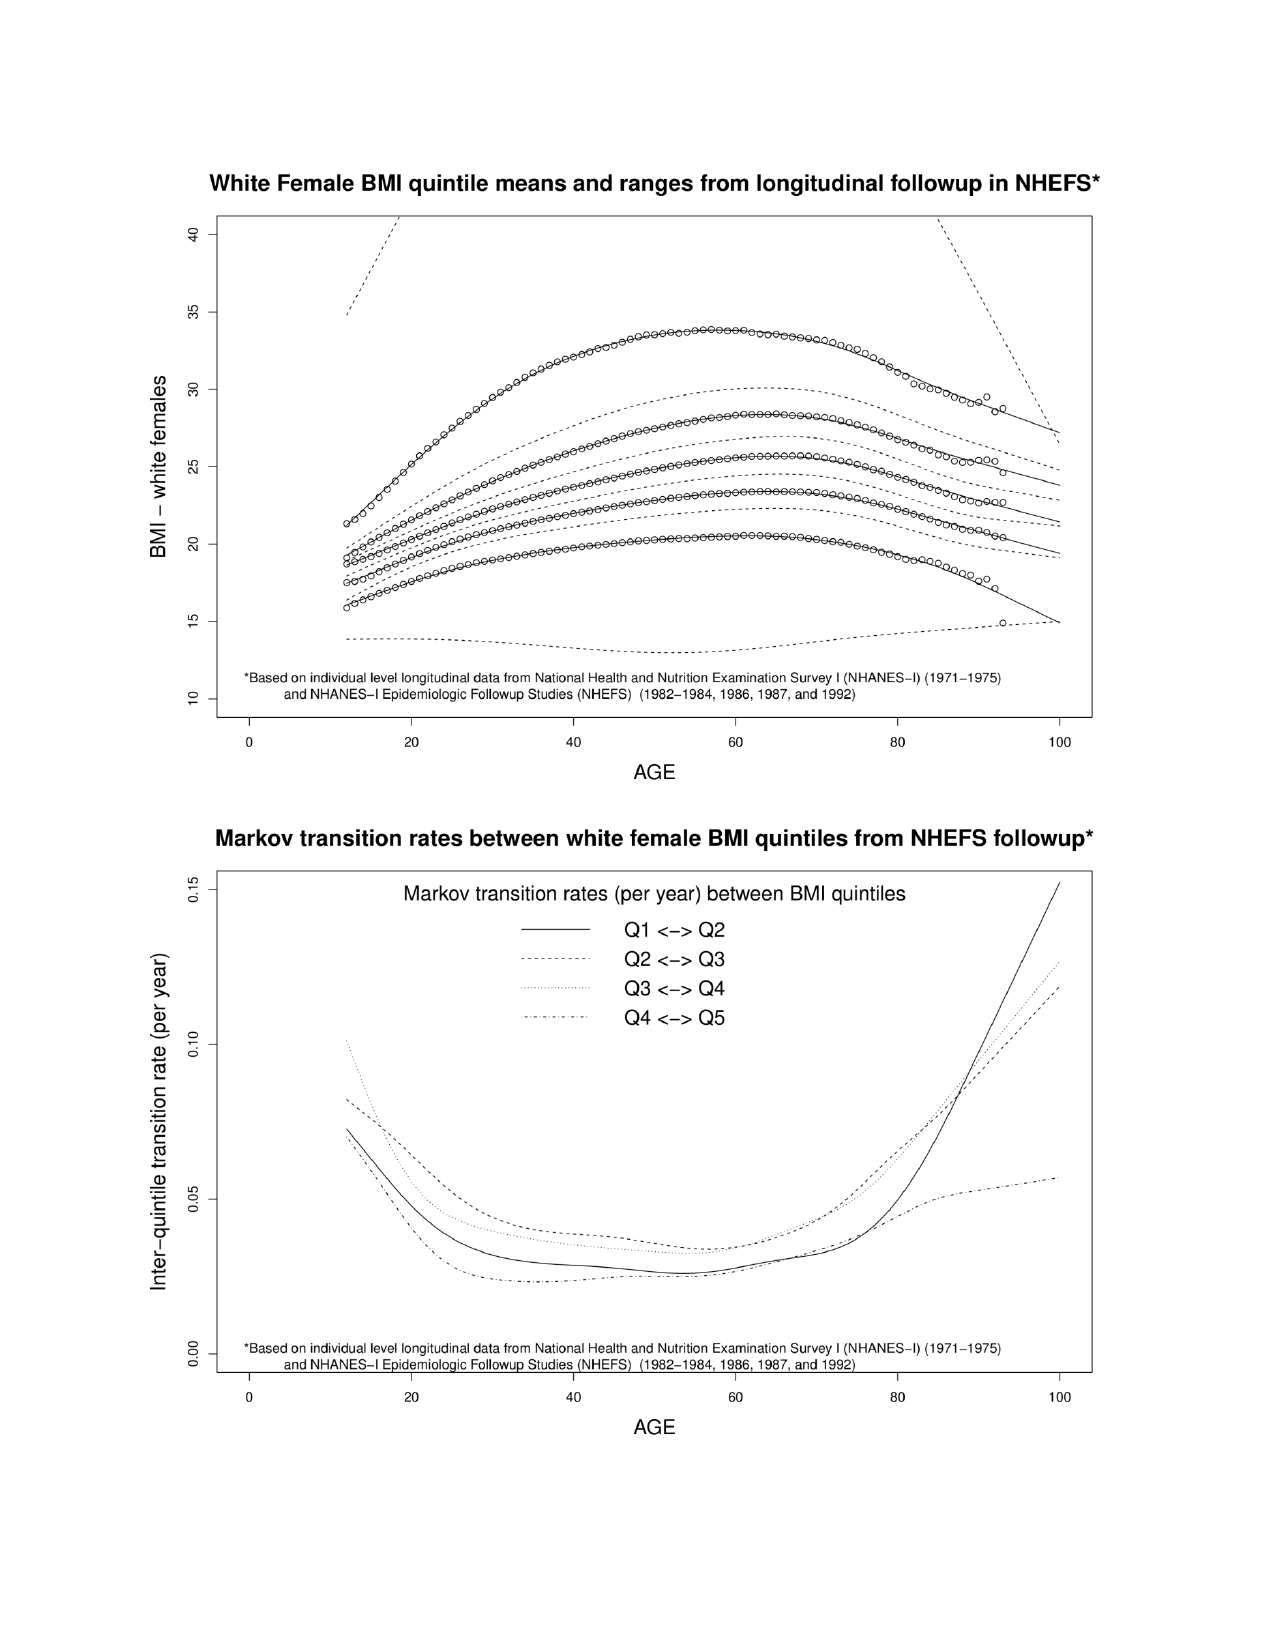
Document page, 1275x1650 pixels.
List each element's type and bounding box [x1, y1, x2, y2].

picture [150, 150, 1125, 800]
picture [150, 804, 1125, 1455]
